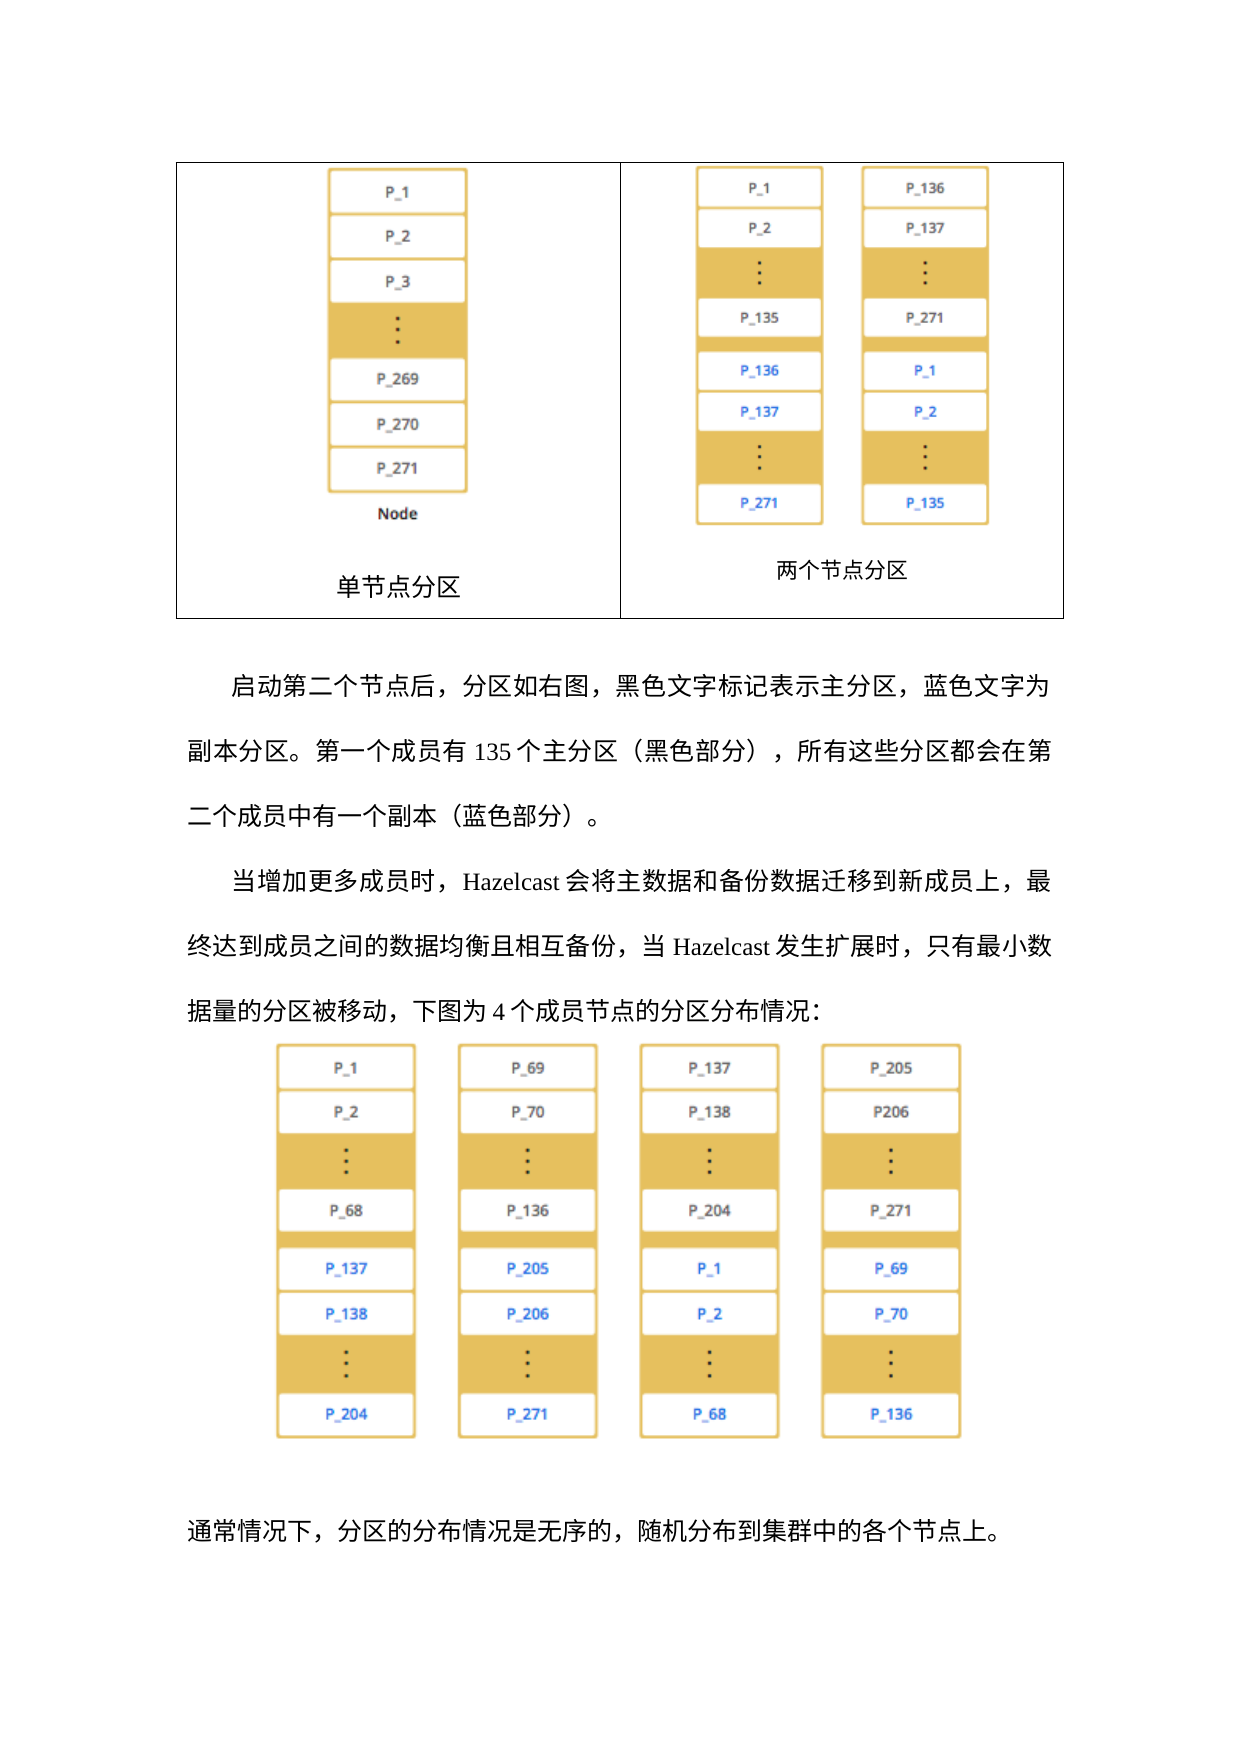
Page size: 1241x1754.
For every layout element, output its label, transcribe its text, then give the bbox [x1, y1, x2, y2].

picture [690, 163, 994, 531]
table_header 单节点分区 [177, 163, 620, 618]
table_header 两个节点分区 [621, 163, 1063, 618]
text 当增加更多成员时，Hazelcast会将主数据和备份数据迁移到新成员上，最终达到成员之间的数据均衡且相互备份，当Hazelcast发生扩展时，只有最小数据量的分区被移动，下图为4个成员节点的分区分布情况： [187, 847, 1053, 1042]
picture [272, 1041, 968, 1445]
text 通常情况下，分区的分布情况是无序的，随机分布到集群中的各个节点上。 [187, 1497, 1053, 1562]
picture [321, 163, 476, 529]
text 启动第二个节点后，分区如右图，黑色文字标记表示主分区，蓝色文字为副本分区。第一个成员有135个主分区（黑色部分），所有这些分区都会在第二个成员中有一个副本（蓝色部分）。 [187, 652, 1053, 847]
